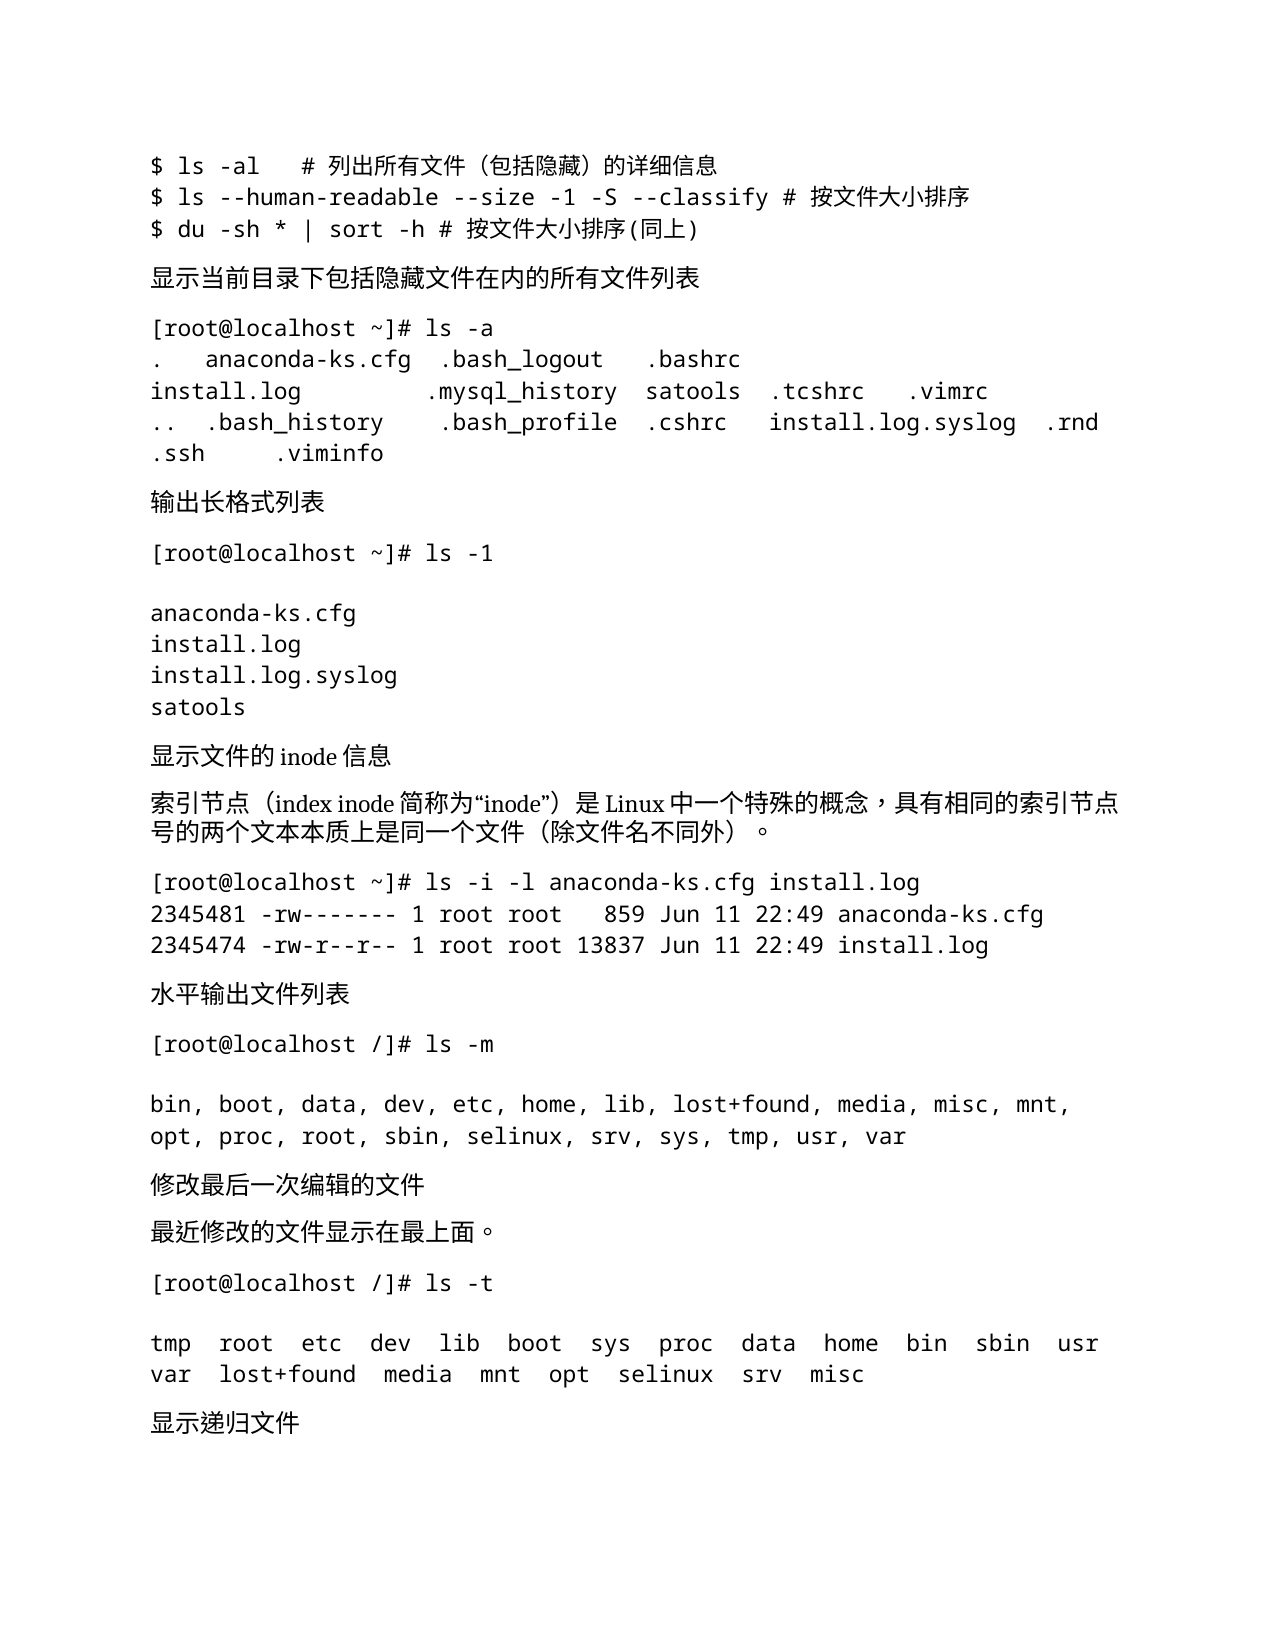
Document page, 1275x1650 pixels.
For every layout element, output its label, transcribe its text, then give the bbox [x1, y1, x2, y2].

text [150, 150, 1125, 244]
text 最近修改的文件显示在最上面。 [150, 1219, 1125, 1248]
text 显示递归文件 [150, 1410, 1125, 1439]
text [root@localhost /]# ls -t tmp root etc dev lib boot sys proc data home bin sbin usr var lost+found media mnt opt selinux srv misc [150, 1267, 1125, 1389]
text 显示当前目录下包括隐藏文件在内的所有文件列表 [150, 264, 1125, 293]
text 显示文件的inode信息 [150, 742, 1125, 771]
text [root@localhost ~]# ls -a . anaconda-ks.cfg .bash_logout .bashrc install.log .mysql_history satools .tcshrc .vimrc .. .bash_history .bash_profile .cshrc install.log.syslog .rnd .ssh .viminfo [150, 312, 1125, 468]
text 输出长格式列表 [150, 489, 1125, 518]
text [root@localhost /]# ls -m bin, boot, data, dev, etc, home, lib, lost+found, media, misc, mnt, opt, proc, root, sbin, selinux, srv, sys, tmp, usr, var [150, 1028, 1125, 1151]
text 水平输出文件列表 [150, 981, 1125, 1009]
text 修改最后一次编辑的文件 [150, 1172, 1125, 1200]
text [root@localhost ~]# ls -1 anaconda-ks.cfg install.log install.log.syslog satools [150, 537, 1125, 722]
text [root@localhost ~]# ls -i -l anaconda-ks.cfg install.log 2345481 -rw------- 1 root root 859 Jun 11 22:49 anaconda-ks.cfg 2345474 -rw-r--r-- 1 root root 13837 Jun 11 22:49 install.log [150, 866, 1125, 960]
text 索引节点（index inode简称为“inode”）是Linux中一个特殊的概念，具有相同的索引节点号的两个文本本质上是同一个文件（除文件名不同外）。 [150, 790, 1125, 847]
